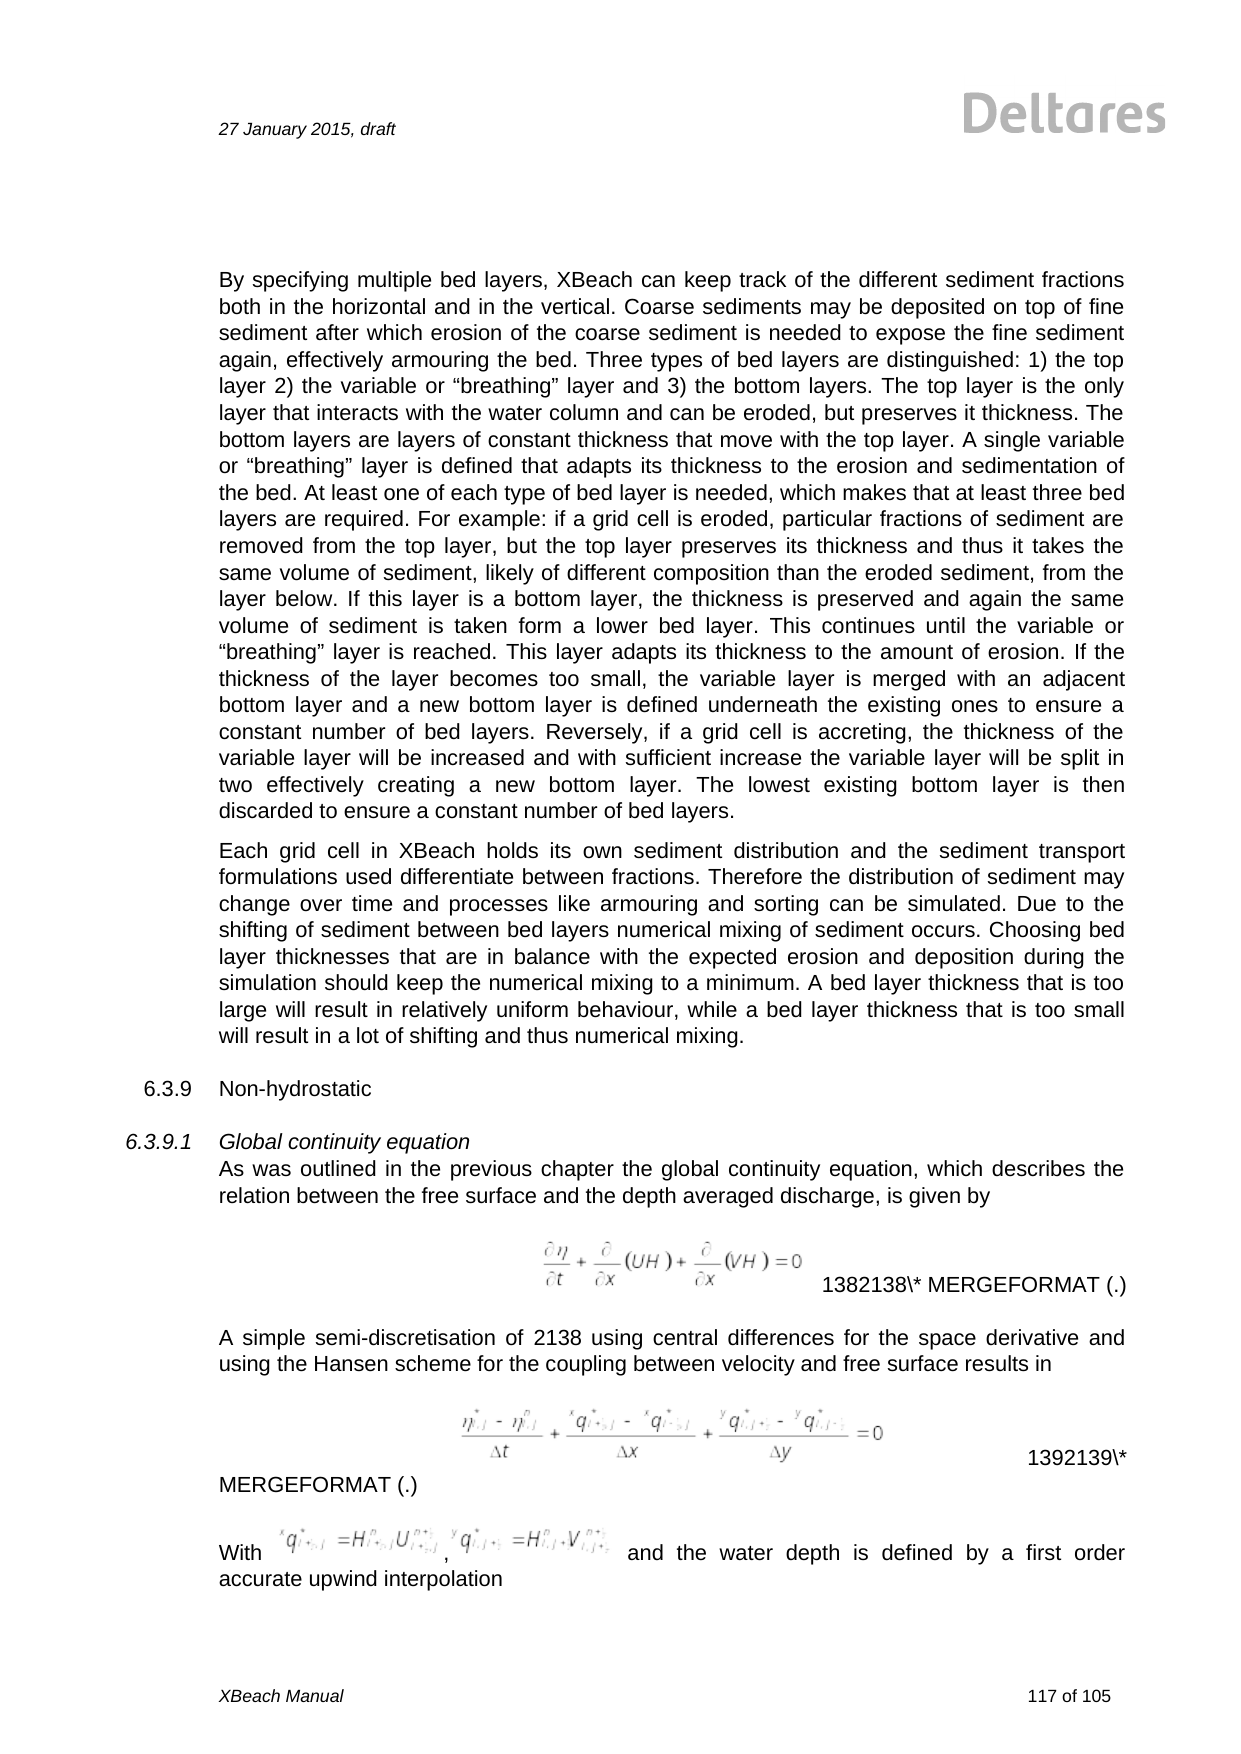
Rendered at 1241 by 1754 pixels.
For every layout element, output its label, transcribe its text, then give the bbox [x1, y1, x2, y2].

text As was outlined in the previous chapter the global continuity equation, which describes the relation between the free surface and the depth averaged discharge, is given by [218, 1155, 1126, 1208]
text Each grid cell in XBeach holds its own sediment distribution and the sediment transport formulations used differentiate between fractions. Therefore the distribution of sediment may change over time and processes like armouring and sorting can be simulated. Due to the shifting of sediment between bed layers numerical mixing of sediment occurs. Choosing bed layer thicknesses that are in balance with the expected erosion and deposition during the simulation should keep the numerical mixing to a minimum. A bed layer thickness that is too large will result in relatively uniform behaviour, while a bed layer thickness that is too small will result in a lot of shifting and thus numerical mixing. [218, 836, 1126, 1049]
text A simple semi-discretisation of using central differences for the space derivative and using the Hansen scheme for the coupling between velocity and free surface results in [218, 1323, 1126, 1376]
picture [964, 75, 1166, 133]
subtitle Global continuity equation [192, 1128, 1126, 1155]
text With , and the water depth is defined by a first order accurate upwind interpolation [218, 1523, 1126, 1591]
text By specifying multiple bed layers, XBeach can keep track of the different sediment fractions both in the horizontal and in the vertical. Coarse sediments may be deposited on top of fine sediment after which erosion of the coarse sediment is needed to expose the fine sediment again, effectively armouring the bed. Three types of bed layers are distinguished: 1) the top layer 2) the variable or “breathing” layer and 3) the bottom layers. The top layer is the only layer that interacts with the water column and can be eroded, but preserves it thickness. The bottom layers are layers of constant thickness that move with the top layer. A single variable or “breathing” layer is defined that adapts its thickness to the erosion and sedimentation of the bed. At least one of each type of bed layer is needed, which makes that at least three bed layers are required. For example: if a grid cell is eroded, particular fractions of sediment are removed from the top layer, but the top layer preserves its thickness and thus it takes the same volume of sediment, likely of different composition than the eroded sediment, from the layer below. If this layer is a bottom layer, the thickness is preserved and again the same volume of sediment is taken form a lower bed layer. This continues until the variable or “breathing” layer is reached. This layer adapts its thickness to the amount of erosion. If the thickness of the layer becomes too small, the variable layer is merged with an adjacent bottom layer and a new bottom layer is defined underneath the existing ones to ensure a constant number of bed layers. Reversely, if a grid cell is accreting, the thickness of the variable layer will be increased and with sufficient increase the variable layer will be split in two effectively creating a new bottom layer. The lowest existing bottom layer is then discarded to ensure a constant number of bed layers. [218, 266, 1126, 824]
subtitle Non-hydrostatic [192, 1075, 1126, 1102]
